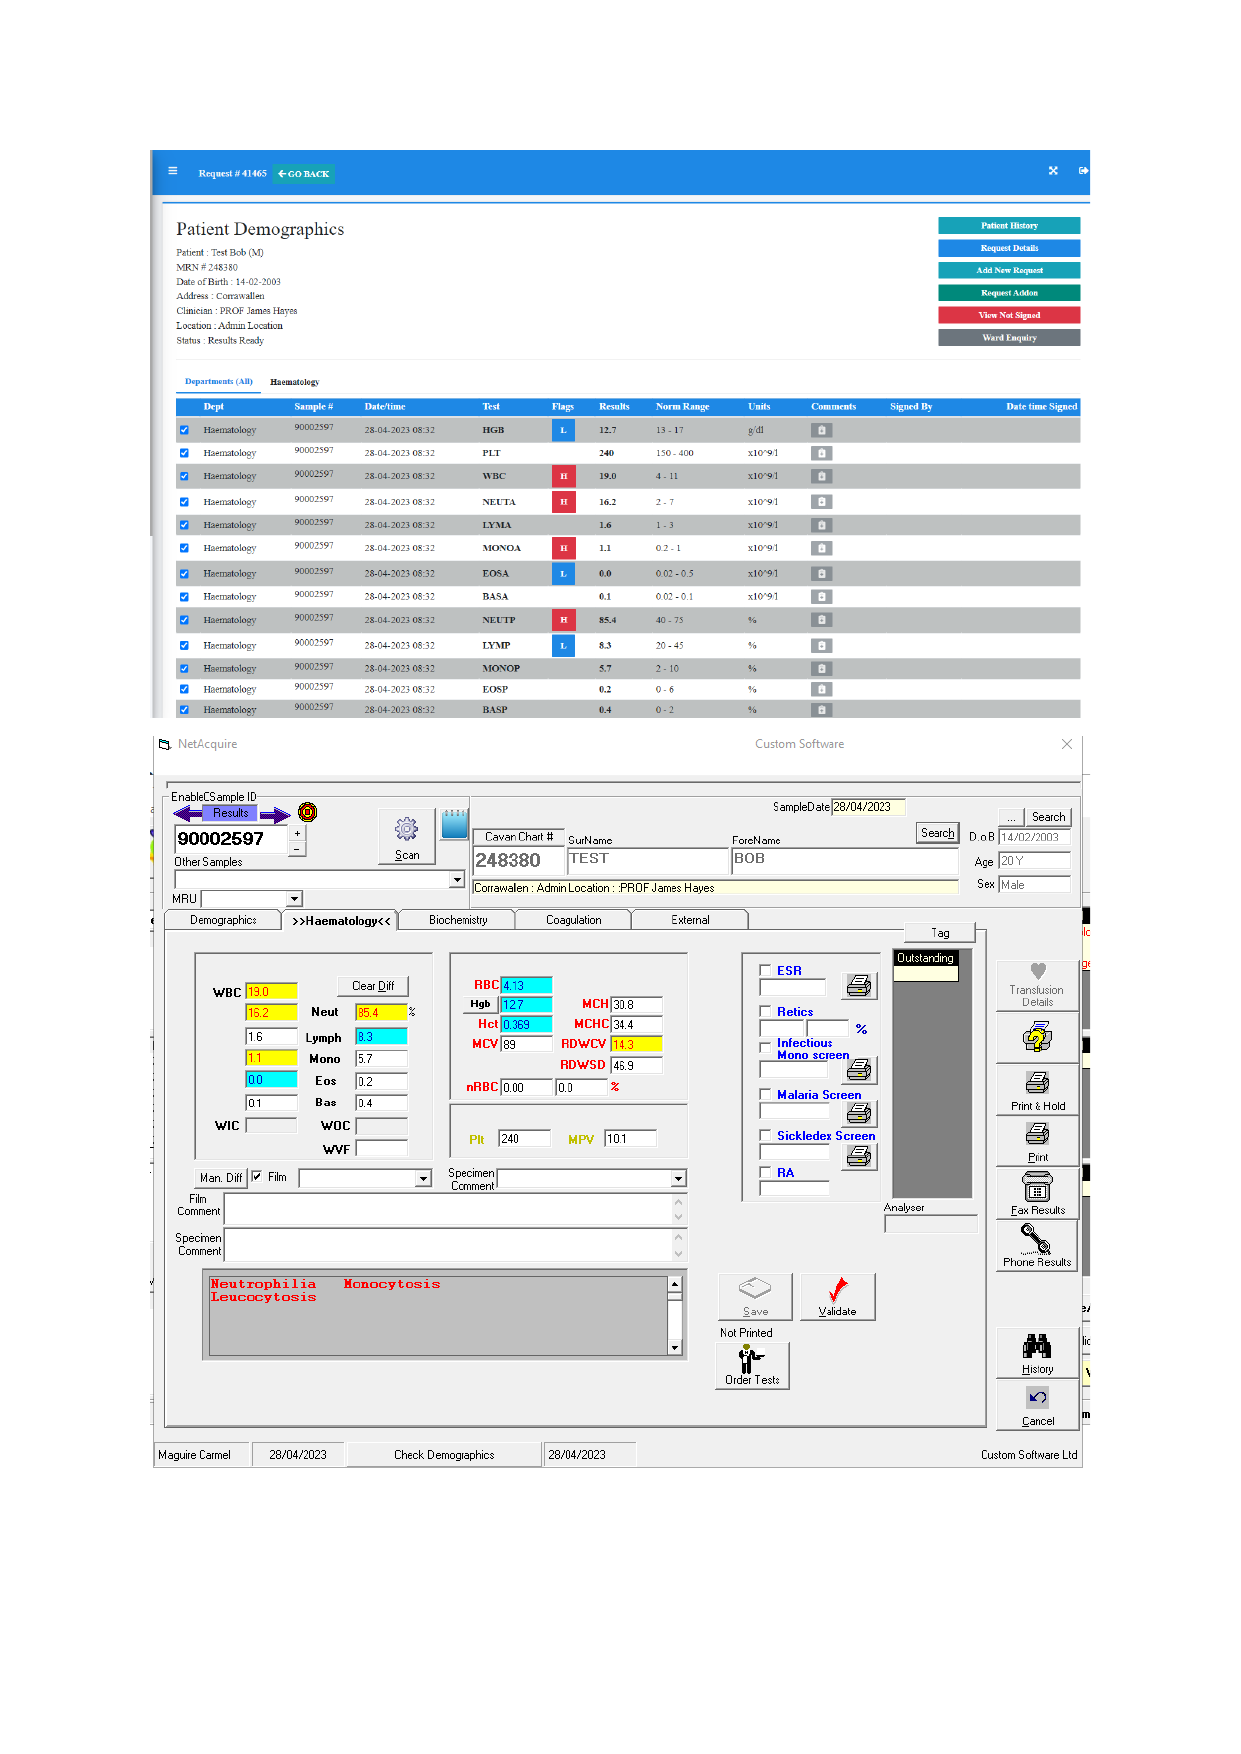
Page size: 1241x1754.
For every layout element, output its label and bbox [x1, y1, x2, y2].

picture [150, 736, 1091, 1471]
picture [150, 150, 1091, 718]
